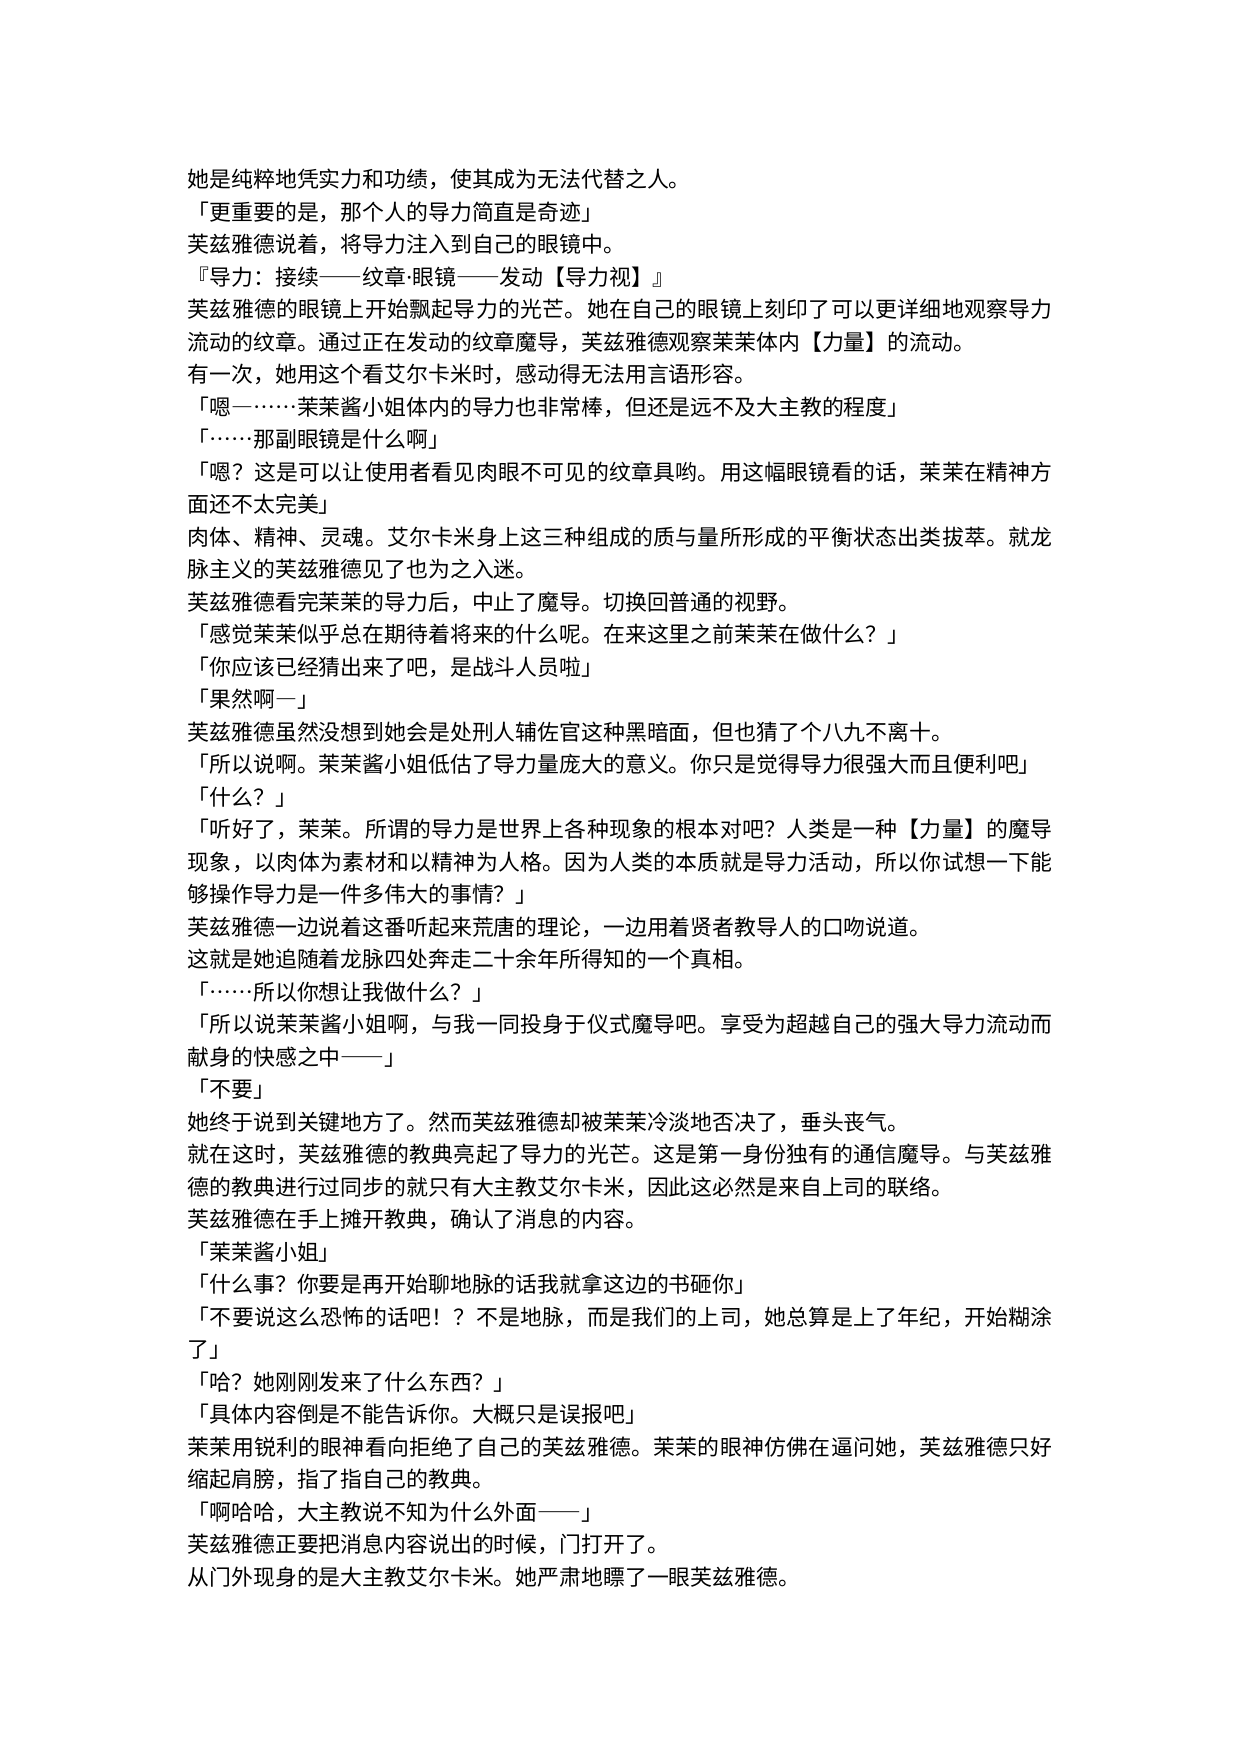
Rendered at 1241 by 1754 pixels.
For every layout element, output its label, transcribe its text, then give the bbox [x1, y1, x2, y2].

text 从门外现身的是大主教艾尔卡米。她严肃地瞟了一眼芙兹雅德。 [187, 1559, 1053, 1592]
text 「具体内容倒是不能告诉你。大概只是误报吧」 [187, 1397, 1053, 1429]
text 肉体、精神、灵魂。艾尔卡米身上这三种组成的质与量所形成的平衡状态出类拔萃。就龙脉主义的芙兹雅德见了也为之入迷。 [187, 519, 1053, 584]
text 「哈？她刚刚发来了什么东西？」 [187, 1364, 1053, 1397]
text 就在这时，芙兹雅德的教典亮起了导力的光芒。这是第一身份独有的通信魔导。与芙兹雅德的教典进行过同步的就只有大主教艾尔卡米，因此这必然是来自上司的联络。 [187, 1137, 1053, 1202]
text 有一次，她用这个看艾尔卡米时，感动得无法用言语形容。 [187, 357, 1053, 389]
text 茉茉用锐利的眼神看向拒绝了自己的芙兹雅德。茉茉的眼神仿佛在逼问她，芙兹雅德只好缩起肩膀，指了指自己的教典。 [187, 1429, 1053, 1494]
text 「不要」 [187, 1072, 1053, 1104]
text 芙兹雅德的眼镜上开始飘起导力的光芒。她在自己的眼镜上刻印了可以更详细地观察导力流动的纹章。通过正在发动的纹章魔导，芙兹雅德观察茉茉体内【力量】的流动。 [187, 292, 1053, 357]
text 「所以说啊。茉茉酱小姐低估了导力量庞大的意义。你只是觉得导力很强大而且便利吧」 [187, 747, 1053, 779]
text 这就是她追随着龙脉四处奔走二十余年所得知的一个真相。 [187, 942, 1053, 974]
text 芙兹雅德说着，将导力注入到自己的眼镜中。 [187, 227, 1053, 259]
text 「茉茉酱小姐」 [187, 1234, 1053, 1267]
text 「更重要的是，那个人的导力简直是奇迹」 [187, 194, 1053, 227]
text 「……那副眼镜是什么啊」 [187, 422, 1053, 454]
text 「什么事？你要是再开始聊地脉的话我就拿这边的书砸你」 [187, 1267, 1053, 1299]
text 她是纯粹地凭实力和功绩，使其成为无法代替之人。 [187, 162, 1053, 194]
text 「什么？」 [187, 779, 1053, 812]
text 芙兹雅德看完茉茉的导力后，中止了魔导。切换回普通的视野。 [187, 584, 1053, 617]
text 「……所以你想让我做什么？」 [187, 974, 1053, 1007]
text 「啊哈哈，大主教说不知为什么外面——」 [187, 1494, 1053, 1527]
text 『导力：接续——纹章·眼镜——发动【导力视】』 [187, 259, 1053, 292]
text 芙兹雅德正要把消息内容说出的时候，门打开了。 [187, 1527, 1053, 1559]
text 芙兹雅德一边说着这番听起来荒唐的理论，一边用着贤者教导人的口吻说道。 [187, 909, 1053, 942]
text 「听好了，茉茉。所谓的导力是世界上各种现象的根本对吧？人类是一种【力量】的魔导现象，以肉体为素材和以精神为人格。因为人类的本质就是导力活动，所以你试想一下能够操作导力是一件多伟大的事情？」 [187, 812, 1053, 909]
text 芙兹雅德在手上摊开教典，确认了消息的内容。 [187, 1202, 1053, 1234]
text 「果然啊—」 [187, 682, 1053, 714]
text 她终于说到关键地方了。然而芙兹雅德却被茉茉冷淡地否决了，垂头丧气。 [187, 1104, 1053, 1137]
text 「嗯—……茉茉酱小姐体内的导力也非常棒，但还是远不及大主教的程度」 [187, 389, 1053, 422]
text 「你应该已经猜出来了吧，是战斗人员啦」 [187, 649, 1053, 682]
text 「感觉茉茉似乎总在期待着将来的什么呢。在来这里之前茉茉在做什么？」 [187, 617, 1053, 649]
text 芙兹雅德虽然没想到她会是处刑人辅佐官这种黑暗面，但也猜了个八九不离十。 [187, 714, 1053, 747]
text 「嗯？这是可以让使用者看见肉眼不可见的纹章具哟。用这幅眼镜看的话，茉茉在精神方面还不太完美」 [187, 454, 1053, 519]
text 「所以说茉茉酱小姐啊，与我一同投身于仪式魔导吧。享受为超越自己的强大导力流动而献身的快感之中——」 [187, 1007, 1053, 1072]
text 「不要说这么恐怖的话吧！？不是地脉，而是我们的上司，她总算是上了年纪，开始糊涂了」 [187, 1299, 1053, 1364]
